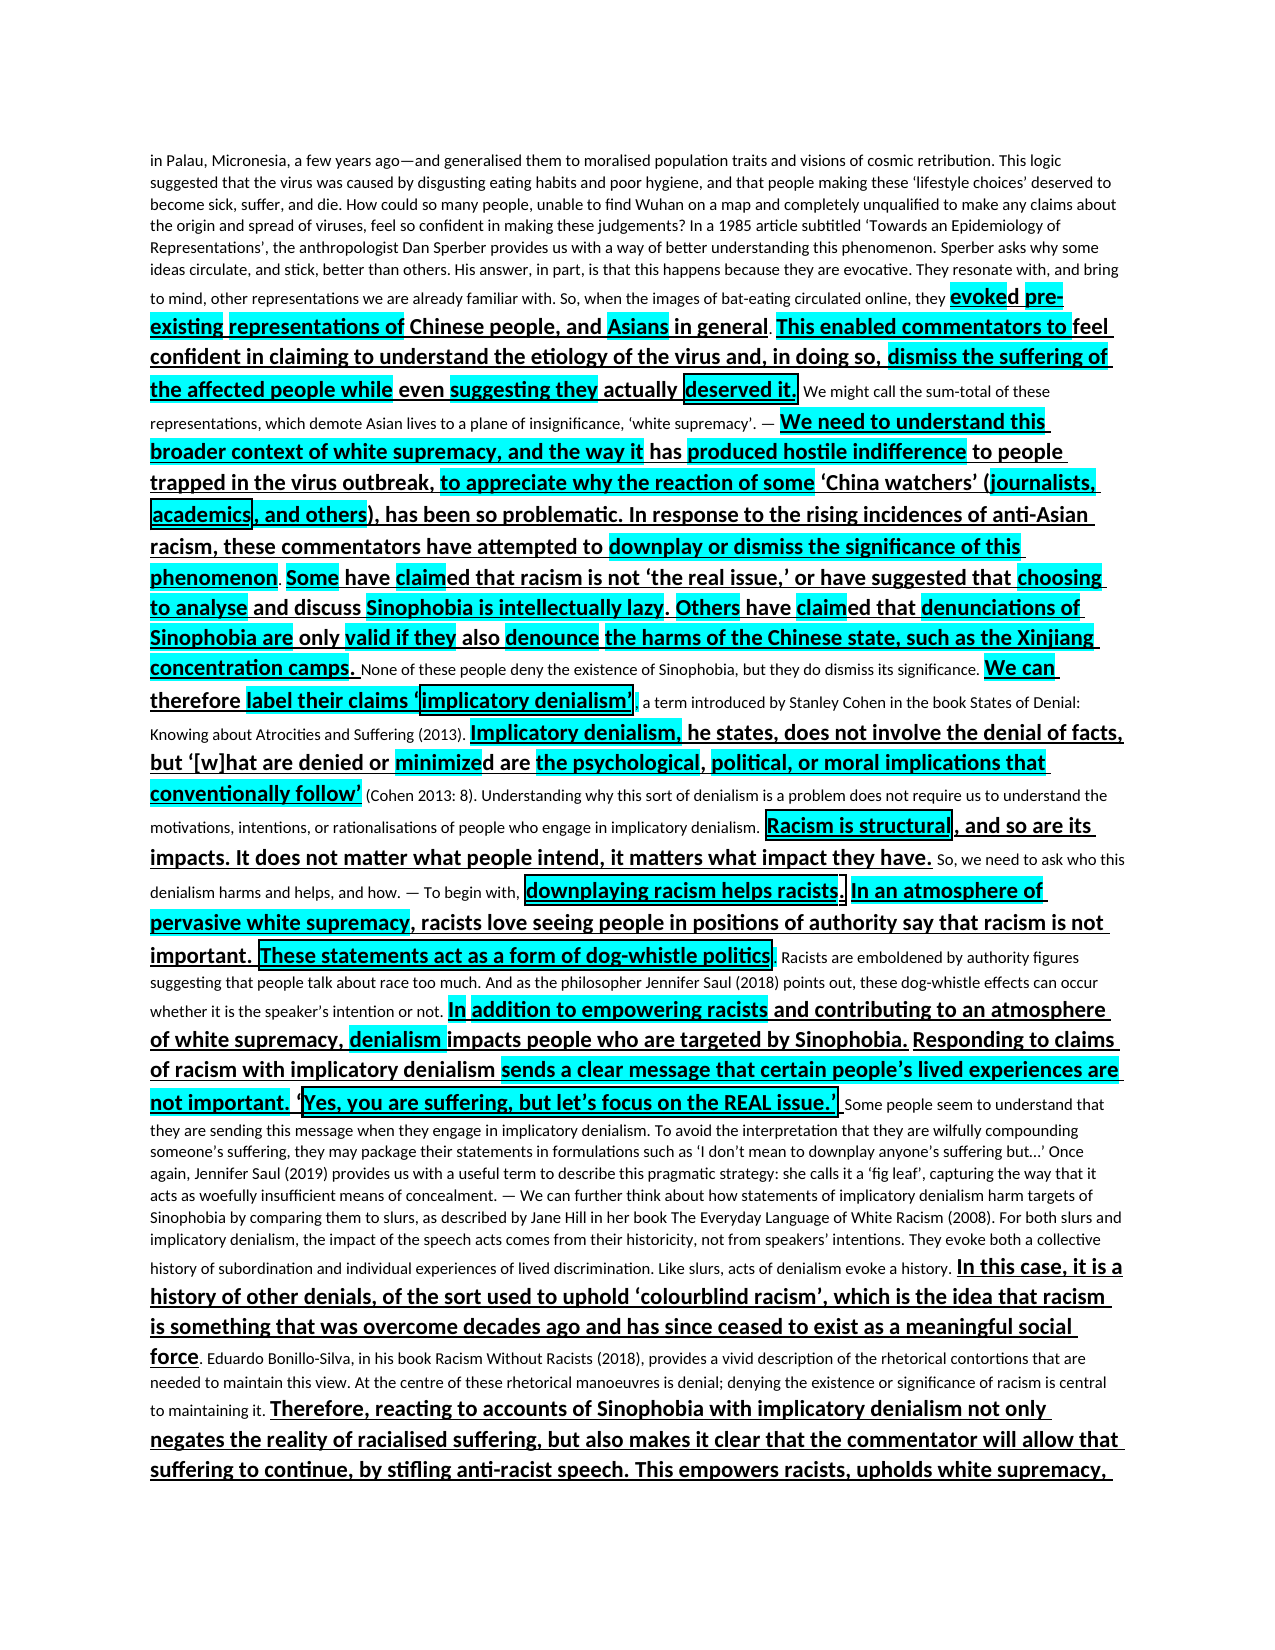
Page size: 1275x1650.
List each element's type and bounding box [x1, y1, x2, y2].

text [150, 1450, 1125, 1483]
text [150, 150, 1125, 1449]
